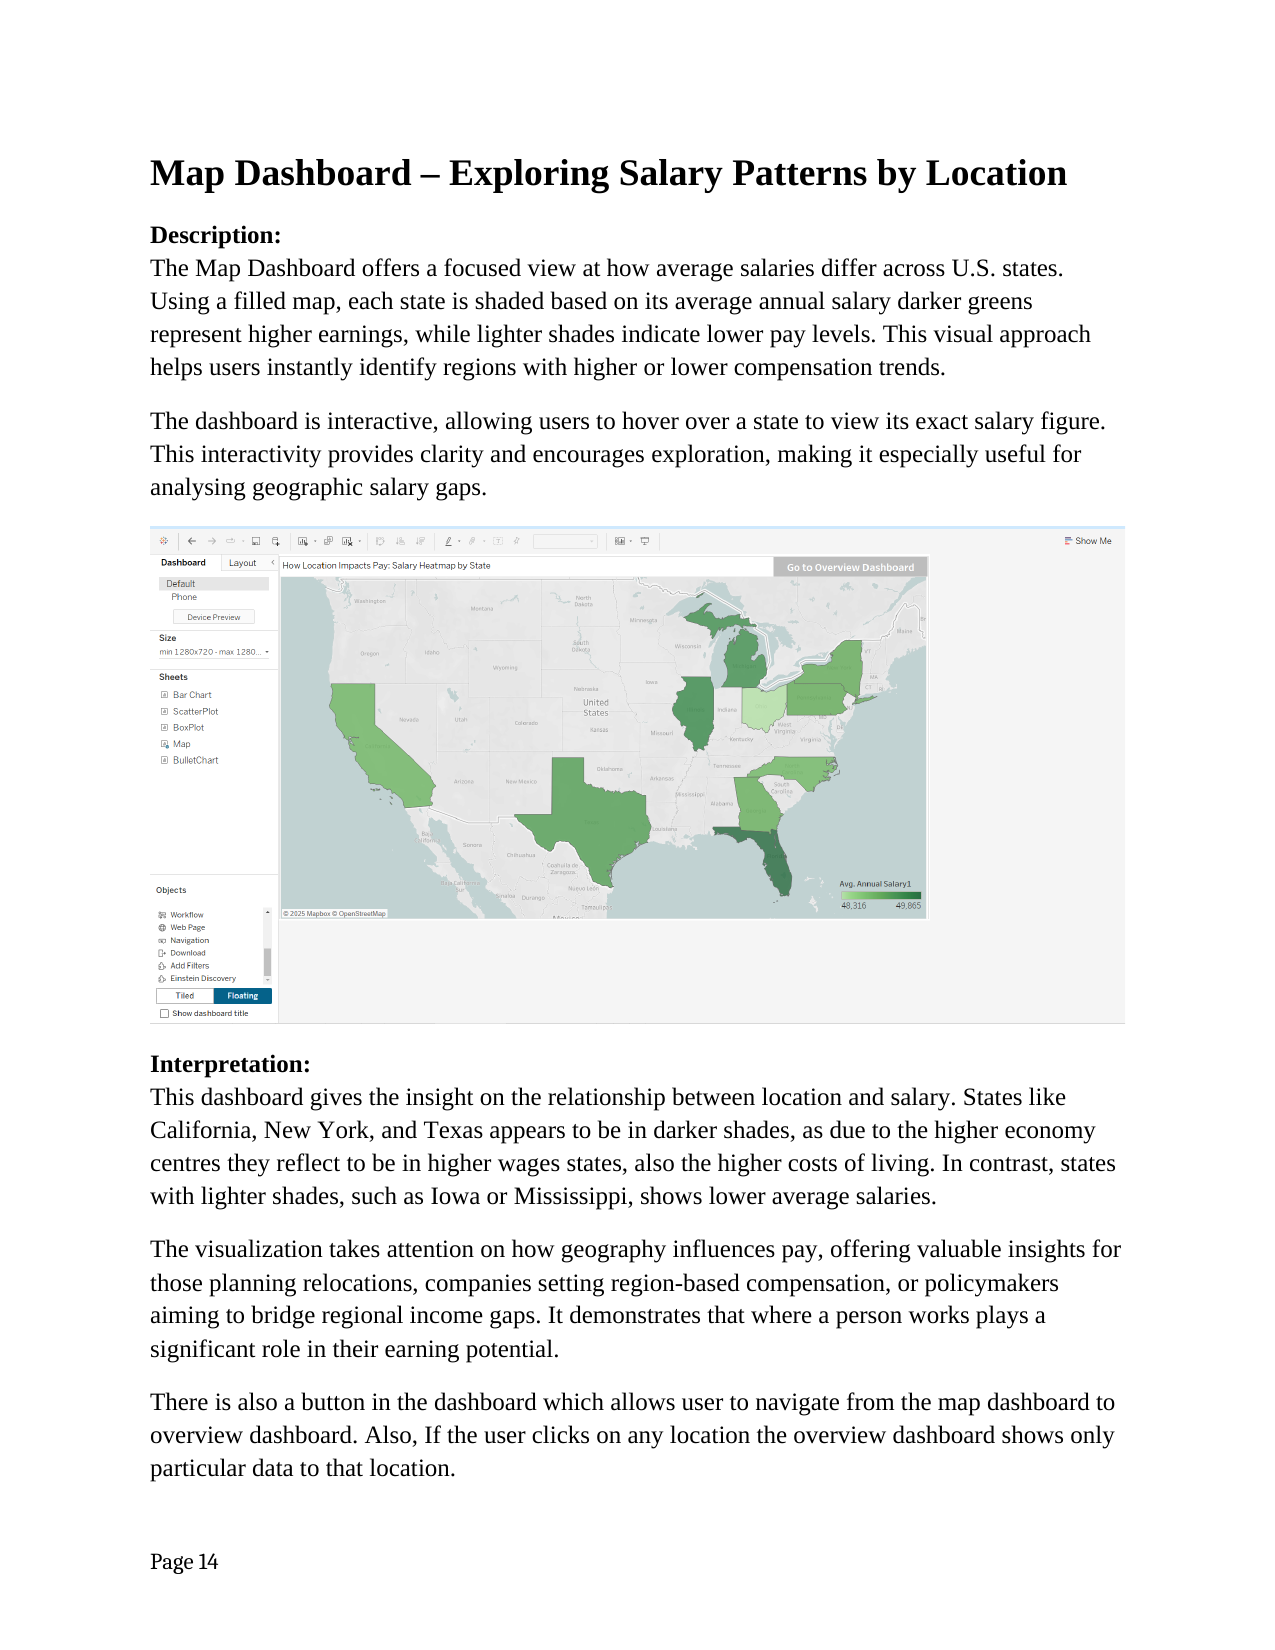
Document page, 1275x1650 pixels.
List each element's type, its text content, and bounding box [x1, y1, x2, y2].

text There is also a button in the dashboard which allows user to navigate from the map dashboard to overview dashboard. Also, If the user clicks on any location the overview dashboard shows only particular data to that location. [150, 1387, 1125, 1482]
picture [150, 526, 1125, 1024]
text The visualization takes attention on how geography influences pay, offering valuable insights for those planning relocations, companies setting region-based compensation, or policymakers aiming to bridge regional income gaps. It demonstrates that where a person works plays a significant role in their earning potential. [150, 1234, 1125, 1362]
text Interpretation: This dashboard gives the insight on the relationship between location and salary. States like California, New York, and Texas appears to be in darker shades, as due to the higher economy centres they reflect to be in higher wages states, also the higher costs of living. In contrast, states with lighter shades, such as Iowa or Mississippi, shows lower average salaries. [150, 1049, 1125, 1209]
text The dashboard is interactive, allowing users to hover over a state to view its exact salary figure. This interactivity provides clarity and encourages exploration, making it especially useful for analysing geographic salary gaps. [150, 406, 1125, 501]
text Map Dashboard – Exploring Salary Patterns by Location [150, 150, 1125, 193]
text Description: The Map Dashboard offers a focused view at how average salaries differ across U.S. states. Using a filled map, each state is shaded based on its average annual salary darker greens represent higher earnings, while lighter shades indicate lower pay levels. This visual approach helps users instantly identify regions with higher or lower compensation trends. [150, 220, 1125, 381]
